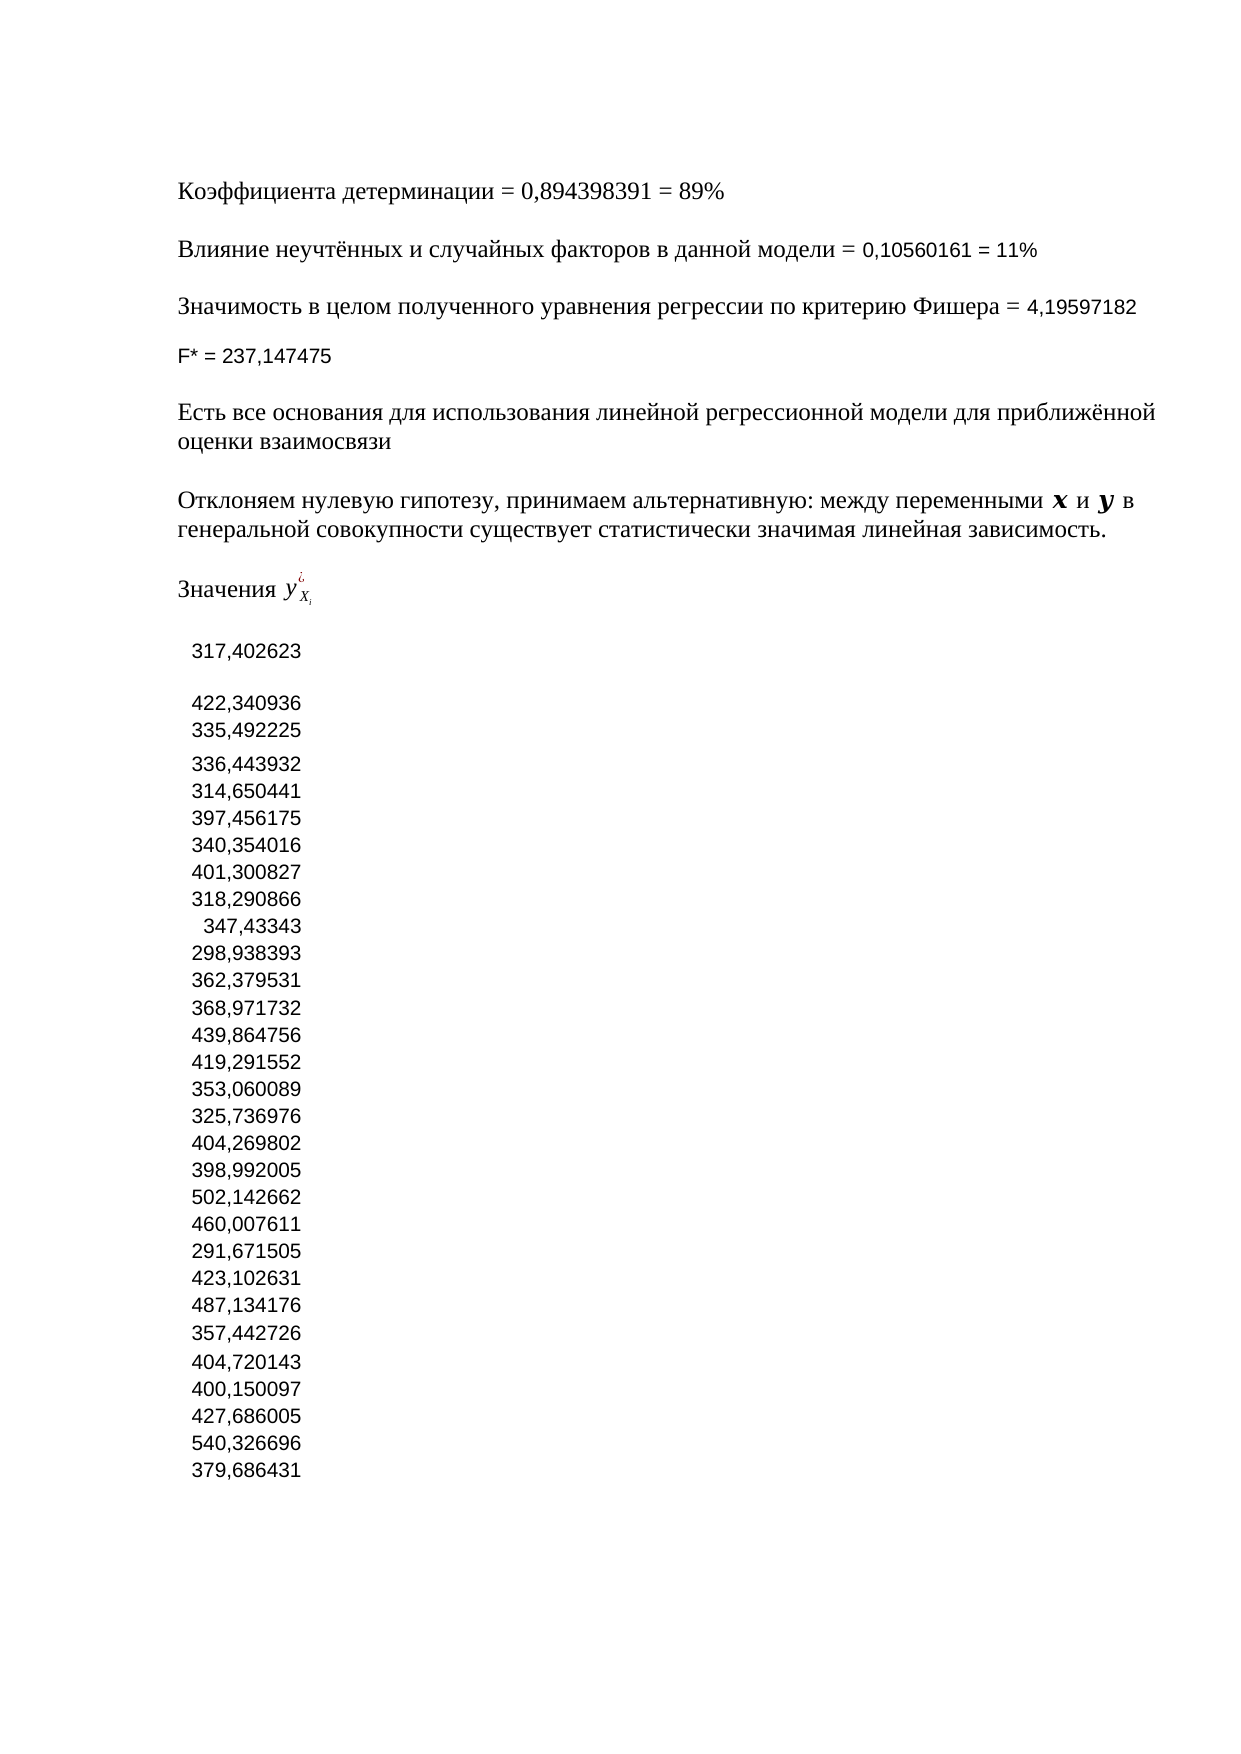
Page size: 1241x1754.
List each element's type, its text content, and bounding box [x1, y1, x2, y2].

table_cell 397,456175 [177, 803, 313, 830]
table_cell 401,300827 [177, 857, 313, 884]
table_cell 336,443932 [177, 742, 313, 776]
table_cell 340,354016 [177, 830, 313, 857]
table_cell 400,150097 [177, 1374, 313, 1401]
table_cell 325,736976 [177, 1101, 313, 1128]
table_cell 404,269802 [177, 1128, 313, 1155]
table_cell 335,492225 [177, 715, 313, 742]
table_cell 460,007611 [177, 1209, 313, 1236]
table_cell 298,938393 [177, 938, 313, 965]
table_cell 353,060089 [177, 1074, 313, 1101]
text Коэффициента детерминации = 0,894398391 = 89% [177, 176, 1181, 205]
table_cell 357,442726 [177, 1317, 313, 1344]
table_cell 419,291552 [177, 1046, 313, 1073]
table_cell 540,326696 [177, 1428, 313, 1455]
table_cell 379,686431 [177, 1455, 313, 1482]
table_cell 487,134176 [177, 1290, 313, 1317]
table_cell 347,43343 [177, 911, 313, 938]
table_cell 422,340936 [177, 663, 313, 715]
text F* = 237,147475 [177, 344, 1181, 368]
table_cell 398,992005 [177, 1155, 313, 1182]
table_cell 291,671505 [177, 1236, 313, 1263]
table_cell 362,379531 [177, 965, 313, 992]
table_cell 423,102631 [177, 1263, 313, 1290]
table_cell 502,142662 [177, 1182, 313, 1209]
table_cell 404,720143 [177, 1344, 313, 1373]
text Отклоняем нулевую гипотезу, принимаем альтернативную: между переменными 𝒙 и 𝒚 в генеральной совокупности существует статистически значимая линейная зависимость. [177, 484, 1181, 543]
table_cell 318,290866 [177, 884, 313, 911]
table_cell 368,971732 [177, 992, 313, 1019]
table_header 317,402623 [177, 636, 313, 663]
table_cell 314,650441 [177, 776, 313, 803]
text Значения [177, 572, 1181, 607]
text Значимость в целом полученного уравнения регрессии по критерию Фишера = 4,19597182 [177, 291, 1181, 320]
text Влияние неучтённых и случайных факторов в данной модели = 0,10560161 = 11% [177, 234, 1181, 263]
table_cell 439,864756 [177, 1019, 313, 1046]
text Есть все основания для использования линейной регрессионной модели для приближённой оценки взаимосвязи [177, 397, 1181, 455]
table_cell 427,686005 [177, 1401, 313, 1428]
